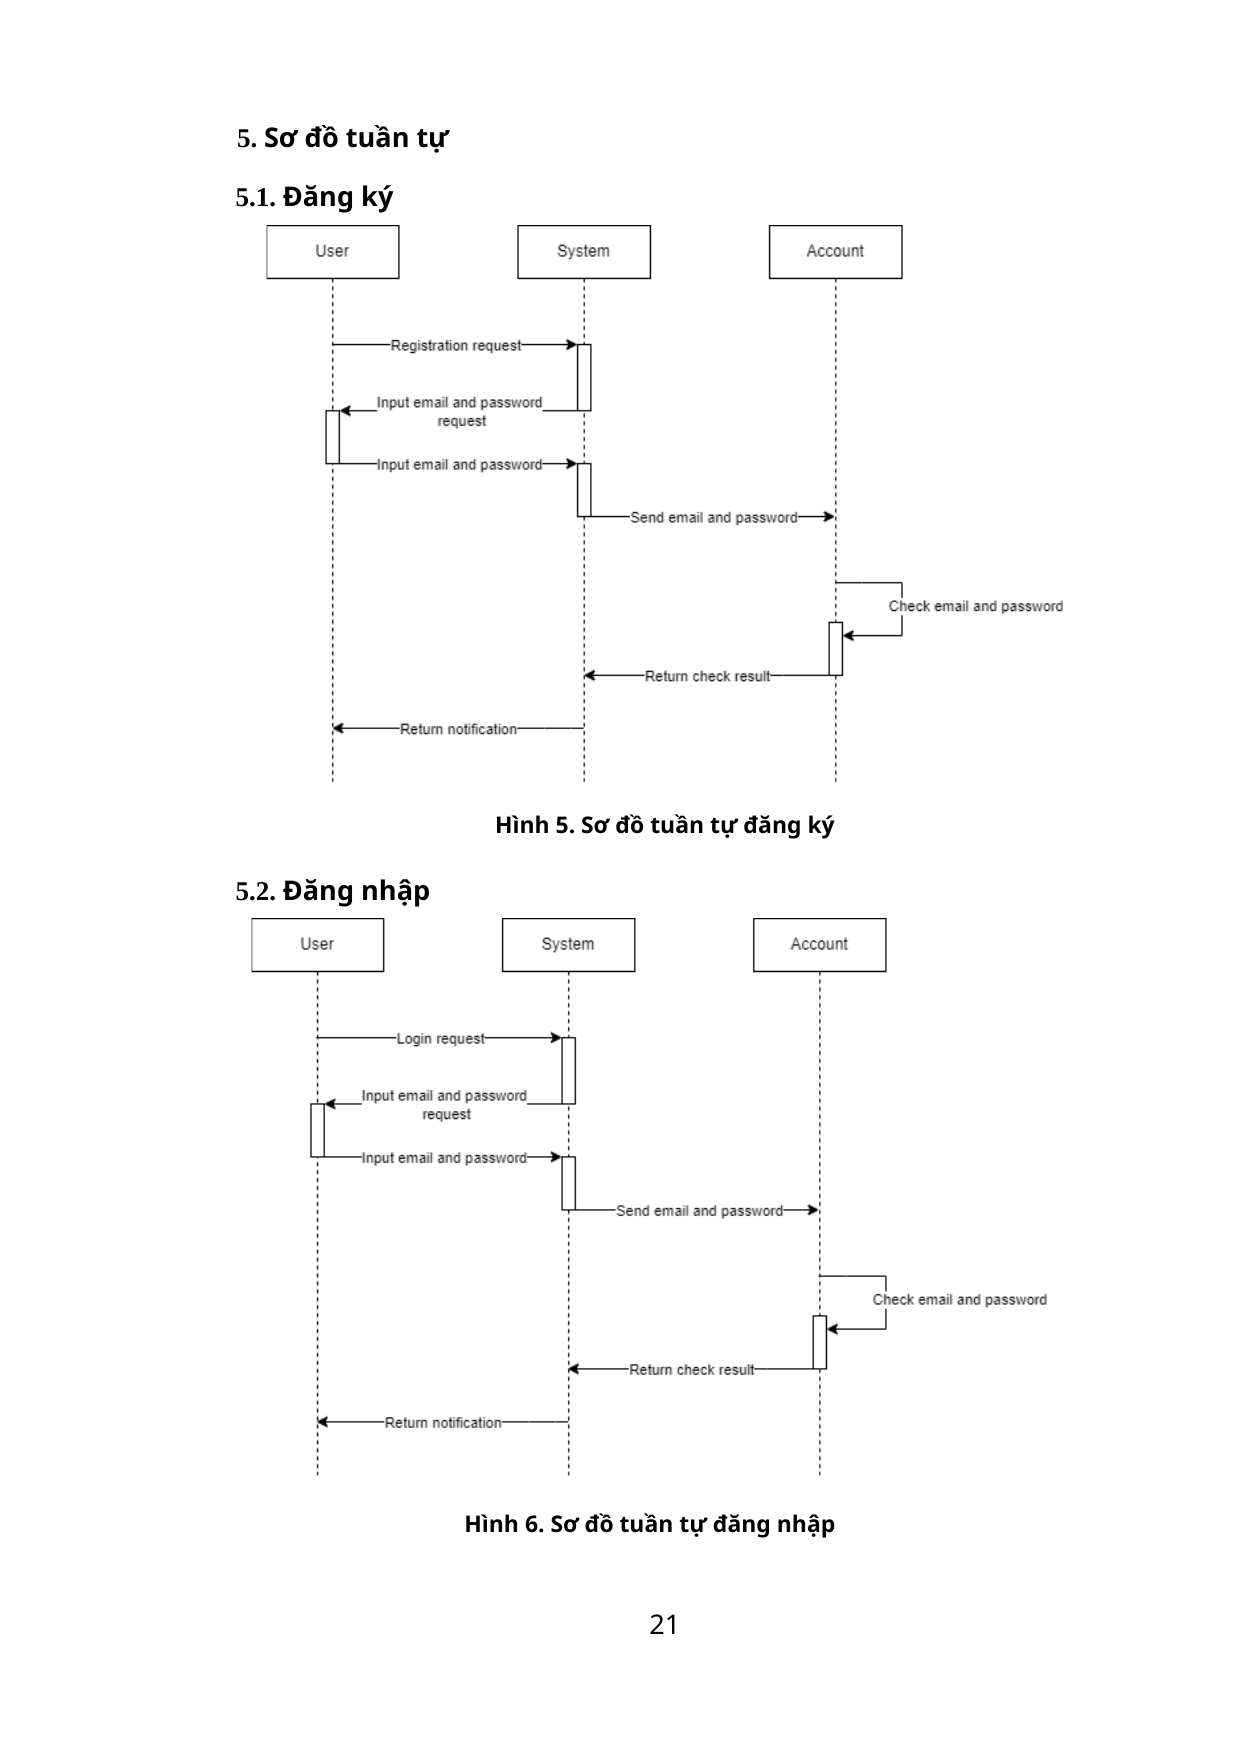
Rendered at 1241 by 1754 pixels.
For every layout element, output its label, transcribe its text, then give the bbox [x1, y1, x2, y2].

picture [251, 918, 1048, 1477]
text Hình 5. Sơ đồ tuần tự đăng ký [177, 809, 1122, 841]
subtitle Đăng ký [205, 178, 1122, 214]
text Hình 6. Sơ đồ tuần tự đăng nhập [177, 1508, 1122, 1539]
subtitle Đăng nhập [205, 871, 1122, 908]
picture [266, 225, 1063, 782]
subtitle Sơ đồ tuần tự [207, 118, 1122, 155]
